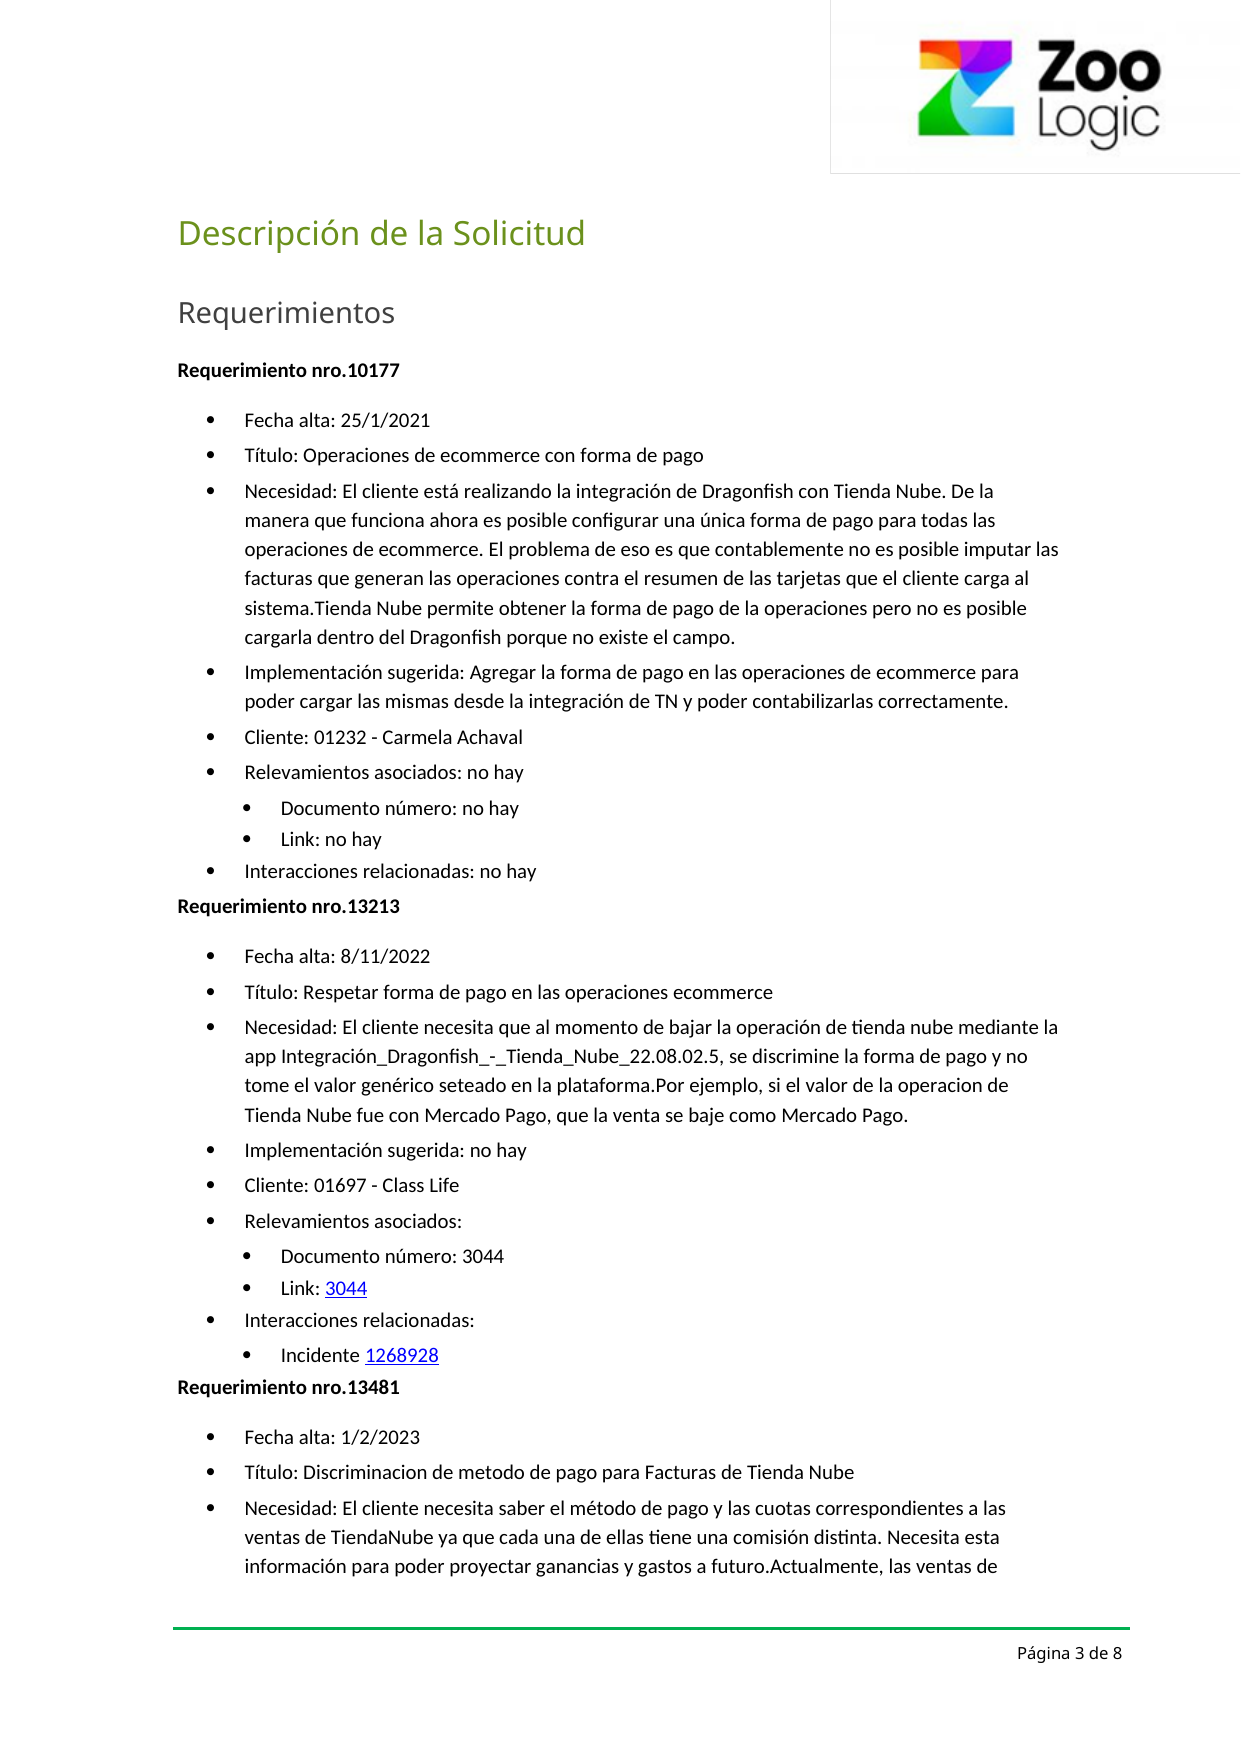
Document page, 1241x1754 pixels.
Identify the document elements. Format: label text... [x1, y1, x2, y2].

list Cliente: 01232 - Carmela Achaval [207, 724, 1063, 749]
list Título: Respetar forma de pago en las operaciones ecommerce [207, 979, 1063, 1004]
list Documento número: 3044 [243, 1243, 1063, 1269]
subtitle Descripción de la Solicitud [177, 209, 1063, 255]
list Interacciones relacionadas: no hay [207, 858, 1063, 883]
list Relevamientos asociados: no hay [207, 759, 1063, 785]
text Requerimiento nro.13213 [177, 893, 1063, 919]
list Necesidad: El cliente está realizando la integración de Dragonfish con Tienda Nube. De la manera que funciona ahora es posible configurar una única forma de pago para todas las operaciones de ecommerce. El problema de eso es que contablemente no es posible imputar las facturas que generan las operaciones contra el resumen de las tarjetas que el cliente carga al sistema.Tienda Nube permite obtener la forma de pago de la operaciones pero no es posible cargarla dentro del Dragonfish porque no existe el campo. [207, 478, 1063, 649]
list Cliente: 01697 - Class Life [207, 1173, 1063, 1198]
list Título: Operaciones de ecommerce con forma de pago [207, 443, 1063, 468]
text Requerimiento nro.10177 [177, 357, 1063, 383]
picture [829, 0, 1241, 175]
list Documento número: no hay [243, 795, 1063, 820]
list Implementación sugerida: Agregar la forma de pago en las operaciones de ecommerce para poder cargar las mismas desde la integración de TN y poder contabilizarlas correctamente. [207, 659, 1063, 714]
list Fecha alta: 8/11/2022 [207, 943, 1063, 969]
list Interacciones relacionadas: [207, 1307, 1063, 1332]
list Necesidad: El cliente necesita que al momento de bajar la operación de tienda nube mediante la app Integración_Dragonfish_-_Tienda_Nube_22.08.02.5, se discrimine la forma de pago y no tome el valor genérico seteado en la plataforma.Por ejemplo, si el valor de la operacion de Tienda Nube fue con Mercado Pago, que la venta se baje como Mercado Pago. [207, 1014, 1063, 1127]
list Fecha alta: 25/1/2021 [207, 407, 1063, 433]
list Fecha alta: 1/2/2023 [207, 1424, 1063, 1449]
list Implementación sugerida: no hay [207, 1137, 1063, 1163]
list Título: Discriminacion de metodo de pago para Facturas de Tienda Nube [207, 1459, 1063, 1485]
list Relevamientos asociados: [207, 1208, 1063, 1233]
subtitle Requerimientos [177, 292, 1063, 332]
list Link: no hay [243, 826, 1063, 852]
text Requerimiento nro.13481 [177, 1374, 1063, 1399]
list Link: 3044 [243, 1275, 1063, 1301]
list Incidente 1268928 [243, 1342, 1063, 1368]
